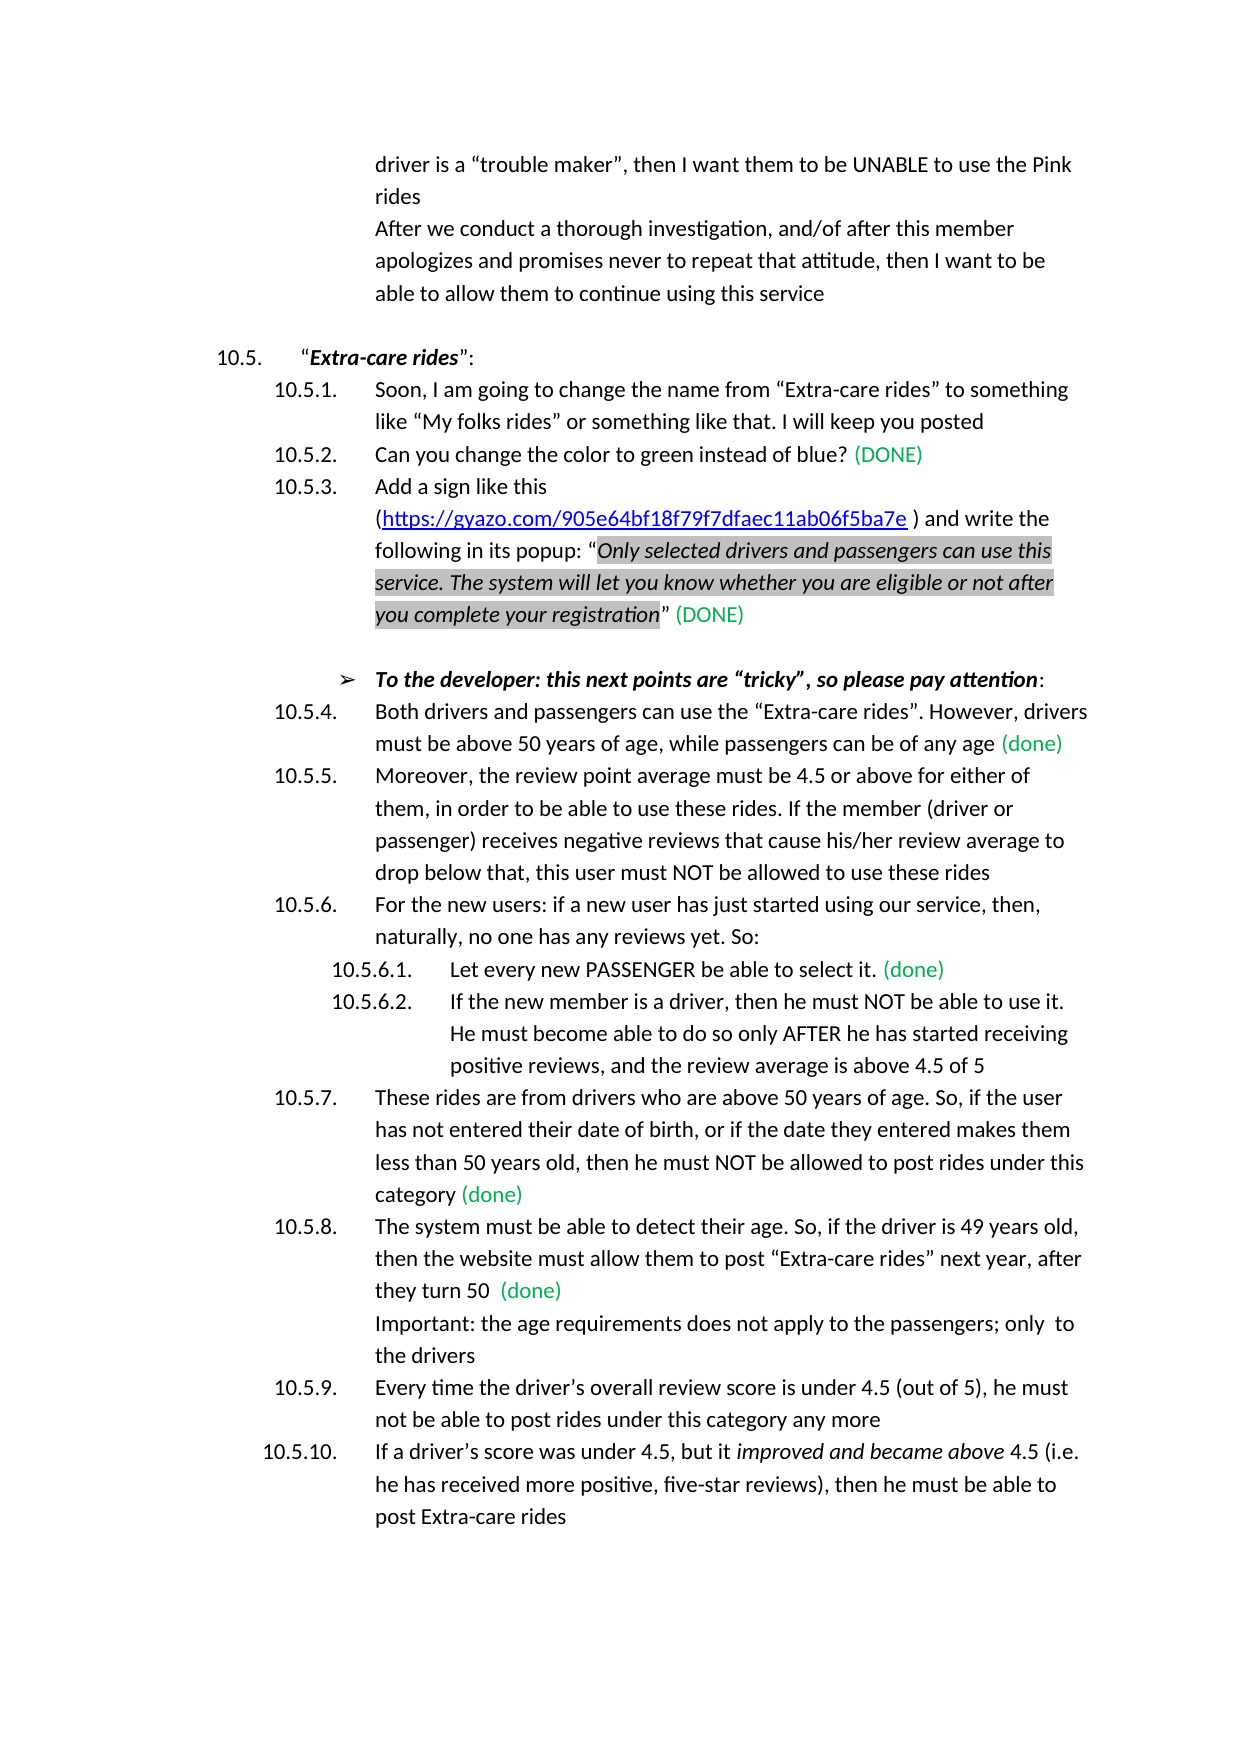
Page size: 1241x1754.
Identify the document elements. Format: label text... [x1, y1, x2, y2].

list These rides are from drivers who are above 50 years of age. So, if the user has not entered their date of birth, or if the date they entered makes them less than 50 years old, then he must NOT be allowed to post rides under this category (done) [337, 1083, 1090, 1208]
list To the developer: this next points are “tricky”, so please pay attention: [337, 665, 1090, 693]
list If the new member is a driver, then he must NOT be able to use it. He must become able to do so only AFTER he has started receiving positive reviews, and the review average is above 4.5 of 5 [412, 987, 1090, 1079]
list The system must be able to detect their age. So, if the driver is 49 years old, then the website must allow them to post “Extra-care rides” next year, after they turn 50 (done) [337, 1212, 1090, 1304]
text Important: the age requirements does not apply to the passengers; only to the drivers [375, 1309, 1090, 1369]
list Can you change the color to green instead of blue? (DONE) [337, 440, 1090, 468]
list Let every new PASSENGER be able to select it. (done) [412, 955, 1090, 983]
list “Extra-care rides”: [262, 343, 1090, 371]
list Add a sign like this (https://gyazo.com/905e64bf18f79f7dfaec11ab06f5ba7e ) and write the following in its popup: “Only selected drivers and passengers can use this service. The system will let you know whether you are eligible or not after you complete your registration” (DONE) [337, 472, 1090, 629]
list Soon, I am going to change the name from “Extra-care rides” to something like “My folks rides” or something like that. I will keep you posted [337, 375, 1090, 436]
list If a driver’s score was under 4.5, but it improved and became above 4.5 (i.e. he has received more positive, five-star reviews), then he must be able to post Extra-care rides [337, 1437, 1090, 1530]
list For the new users: if a new user has just started using our service, then, naturally, no one has any reviews yet. So: [337, 890, 1090, 951]
text After we conduct a thorough investigation, and/of after this member apologizes and promises never to repeat that attitude, then I want to be able to allow them to continue using this service [375, 214, 1090, 307]
list Moreover, the review point average must be 4.5 or above for either of them, in order to be able to use these rides. If the member (driver or passenger) receives negative reviews that cause his/her review average to drop below that, this user must NOT be allowed to use these rides [337, 762, 1090, 886]
list Every time the driver’s overall review score is under 4.5 (out of 5), he must not be able to post rides under this category any more [337, 1373, 1090, 1433]
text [375, 150, 1090, 210]
list Both drivers and passengers can use the “Extra-care rides”. However, drivers must be above 50 years of age, while passengers can be of any age (done) [337, 697, 1090, 757]
